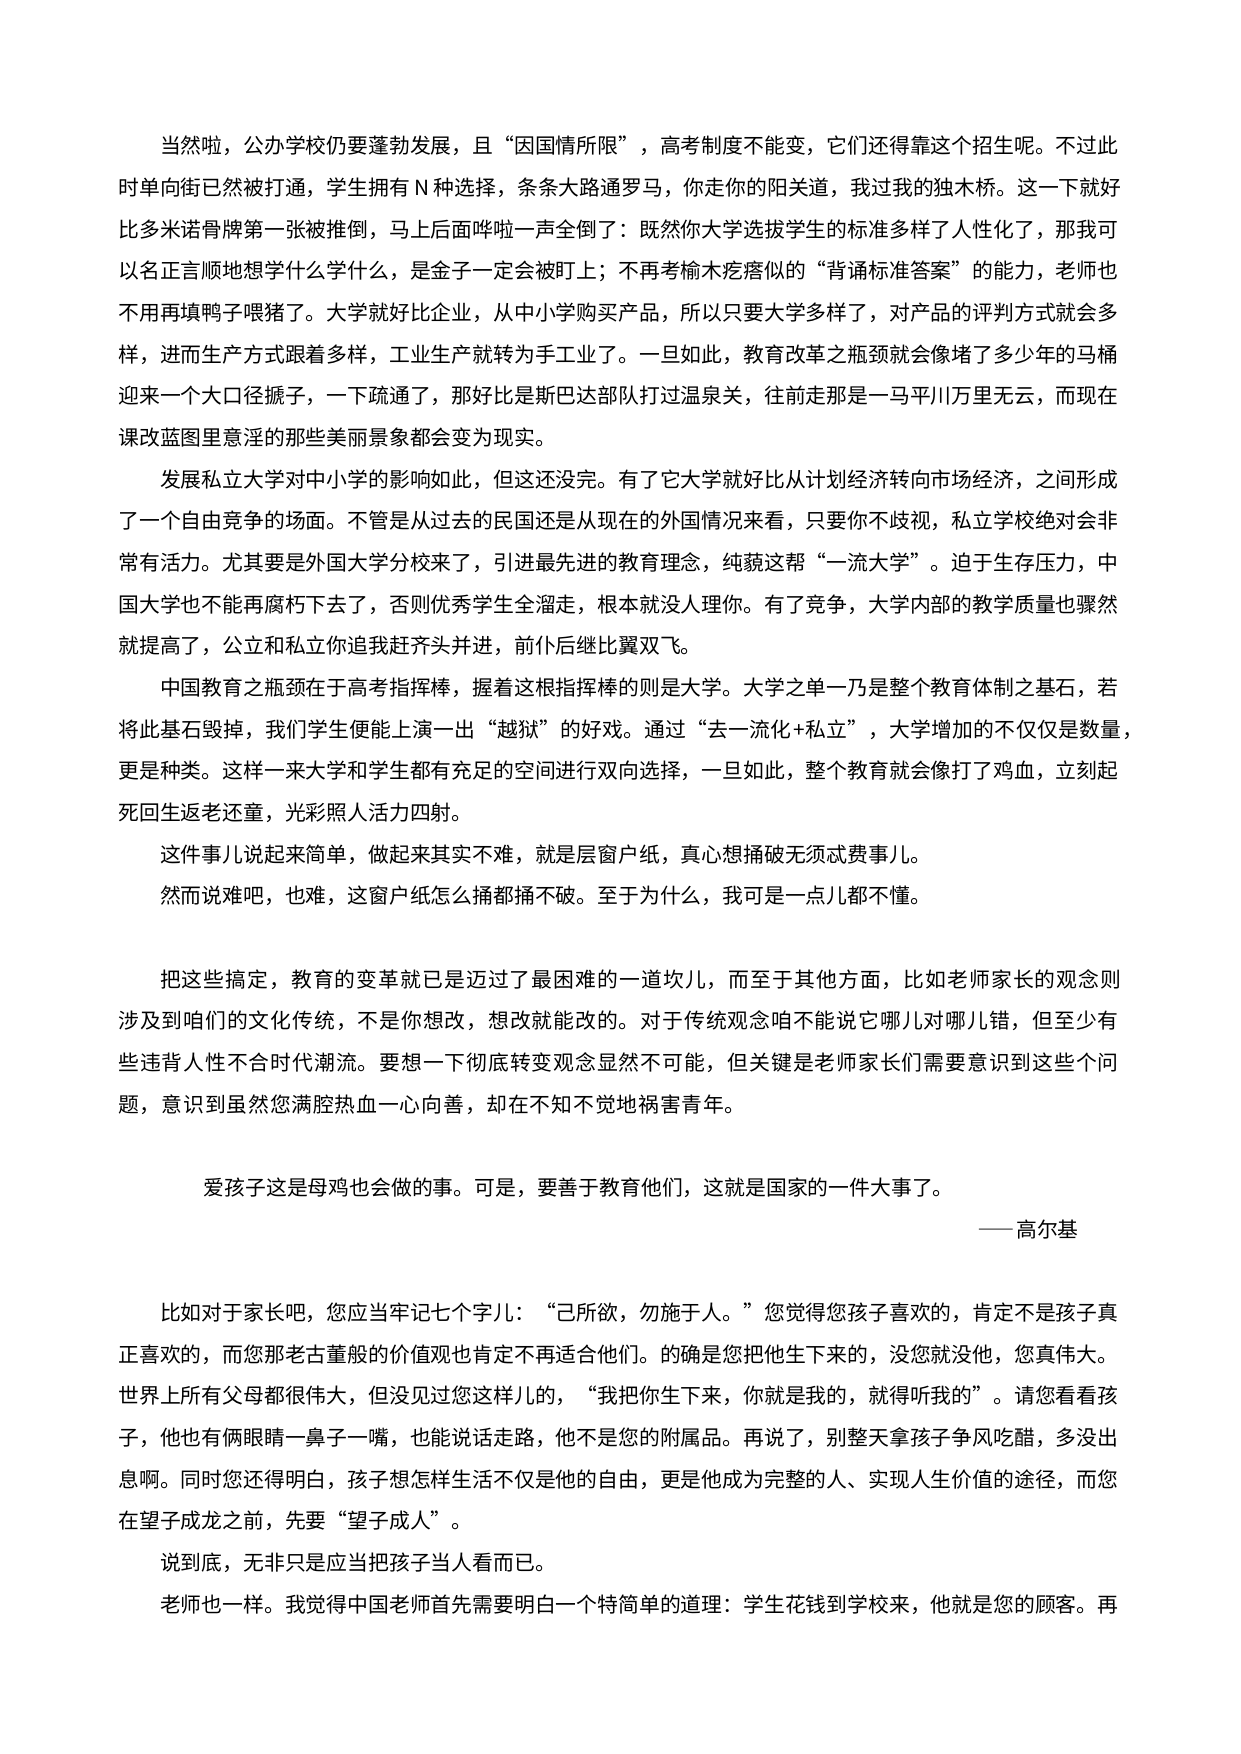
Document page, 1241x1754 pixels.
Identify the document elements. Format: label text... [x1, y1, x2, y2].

text 说到底，无非只是应当把孩子当人看而已。 [118, 1535, 1122, 1576]
text 把这些搞定，教育的变革就已是迈过了最困难的一道坎儿，而至于其他方面，比如老师家长的观念则涉及到咱们的文化传统，不是你想改，想改就能改的。对于传统观念咱不能说它哪儿对哪儿错，但至少有些违背人性不合时代潮流。要想一下彻底转变观念显然不可能，但关键是老师家长们需要意识到这些个问题，意识到虽然您满腔热血一心向善，却在不知不觉地祸害青年。 [118, 951, 1122, 1118]
text 当然啦，公办学校仍要蓬勃发展，且“因国情所限”，高考制度不能变，它们还得靠这个招生呢。不过此时单向街已然被打通，学生拥有N种选择，条条大路通罗马，你走你的阳关道，我过我的独木桥。这一下就好比多米诺骨牌第一张被推倒，马上后面哗啦一声全倒了：既然你大学选拔学生的标准多样了人性化了，那我可以名正言顺地想学什么学什么，是金子一定会被盯上；不再考榆木疙瘩似的“背诵标准答案”的能力，老师也不用再填鸭子喂猪了。大学就好比企业，从中小学购买产品，所以只要大学多样了，对产品的评判方式就会多样，进而生产方式跟着多样，工业生产就转为手工业了。一旦如此，教育改革之瓶颈就会像堵了多少年的马桶迎来一个大口径搋子，一下疏通了，那好比是斯巴达部队打过温泉关，往前走那是一马平川万里无云，而现在课改蓝图里意淫的那些美丽景象都会变为现实。 [118, 118, 1122, 451]
text 这件事儿说起来简单，做起来其实不难，就是层窗户纸，真心想捅破无须忒费事儿。 [118, 826, 1122, 868]
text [118, 1576, 1122, 1618]
text —高尔基 [162, 1201, 1078, 1243]
text 中国教育之瓶颈在于高考指挥棒，握着这根指挥棒的则是大学。大学之单一乃是整个教育体制之基石，若将此基石毁掉，我们学生便能上演一出“越狱”的好戏。通过“去一流化+私立”，大学增加的不仅仅是数量，更是种类。这样一来大学和学生都有充足的空间进行双向选择，一旦如此，整个教育就会像打了鸡血，立刻起死回生返老还童，光彩照人活力四射。 [118, 660, 1122, 826]
text 爱孩子这是母鸡也会做的事。可是，要善于教育他们，这就是国家的一件大事了。 [162, 1160, 1078, 1201]
text 比如对于家长吧，您应当牢记七个字儿：“己所欲，勿施于人。”您觉得您孩子喜欢的，肯定不是孩子真正喜欢的，而您那老古董般的价值观也肯定不再适合他们。的确是您把他生下来的，没您就没他，您真伟大。世界上所有父母都很伟大，但没见过您这样儿的，“我把你生下来，你就是我的，就得听我的”。请您看看孩子，他也有俩眼睛一鼻子一嘴，也能说话走路，他不是您的附属品。再说了，别整天拿孩子争风吃醋，多没出息啊。同时您还得明白，孩子想怎样生活不仅是他的自由，更是他成为完整的人、实现人生价值的途径，而您在望子成龙之前，先要“望子成人”。 [118, 1285, 1122, 1535]
text 发展私立大学对中小学的影响如此，但这还没完。有了它大学就好比从计划经济转向市场经济，之间形成了一个自由竞争的场面。不管是从过去的民国还是从现在的外国情况来看，只要你不歧视，私立学校绝对会非常有活力。尤其要是外国大学分校来了，引进最先进的教育理念，纯藐这帮“一流大学”。迫于生存压力，中国大学也不能再腐朽下去了，否则优秀学生全溜走，根本就没人理你。有了竞争，大学内部的教学质量也骤然就提高了，公立和私立你追我赶齐头并进，前仆后继比翼双飞。 [118, 451, 1122, 660]
text 然而说难吧，也难，这窗户纸怎么捅都捅不破。至于为什么，我可是一点儿都不懂。 [118, 868, 1122, 910]
